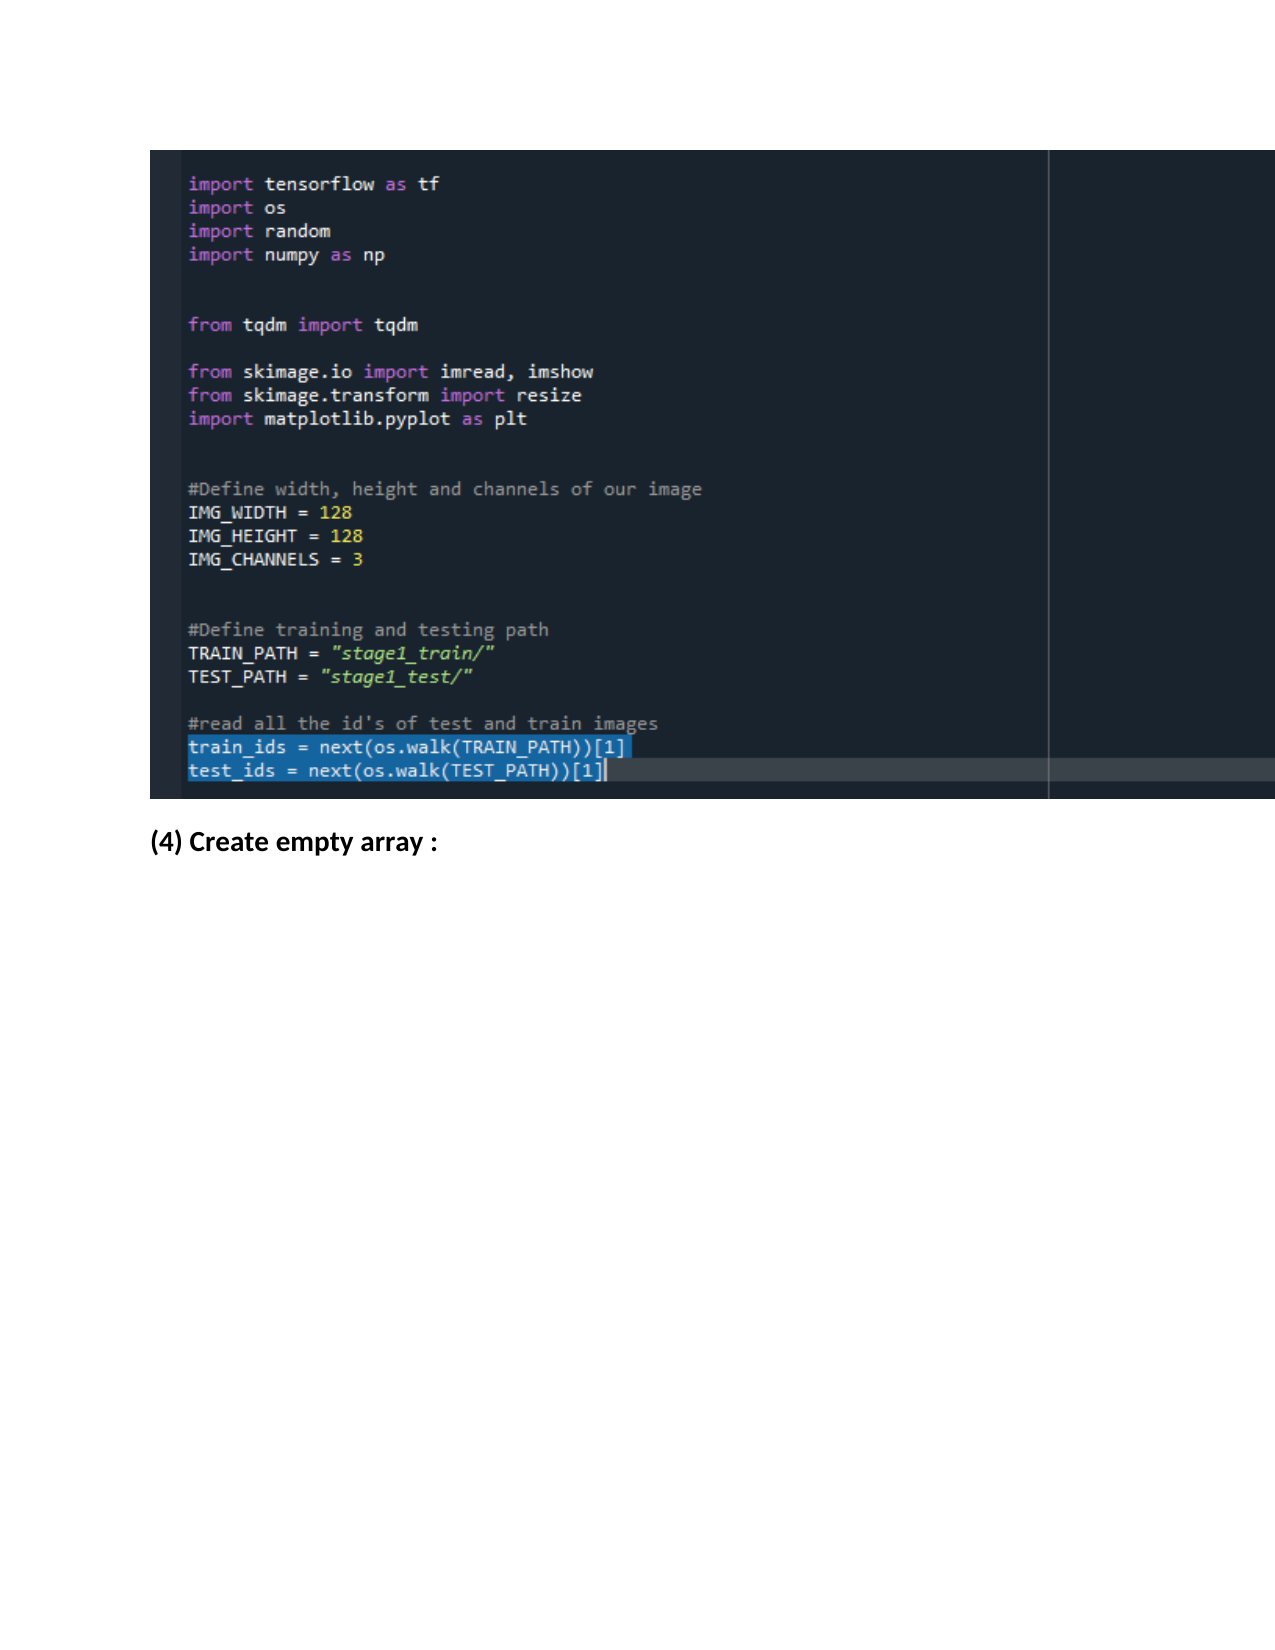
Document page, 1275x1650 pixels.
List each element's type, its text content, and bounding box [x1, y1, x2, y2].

picture [150, 150, 1275, 799]
text (4) Create empty array : [150, 823, 1125, 859]
